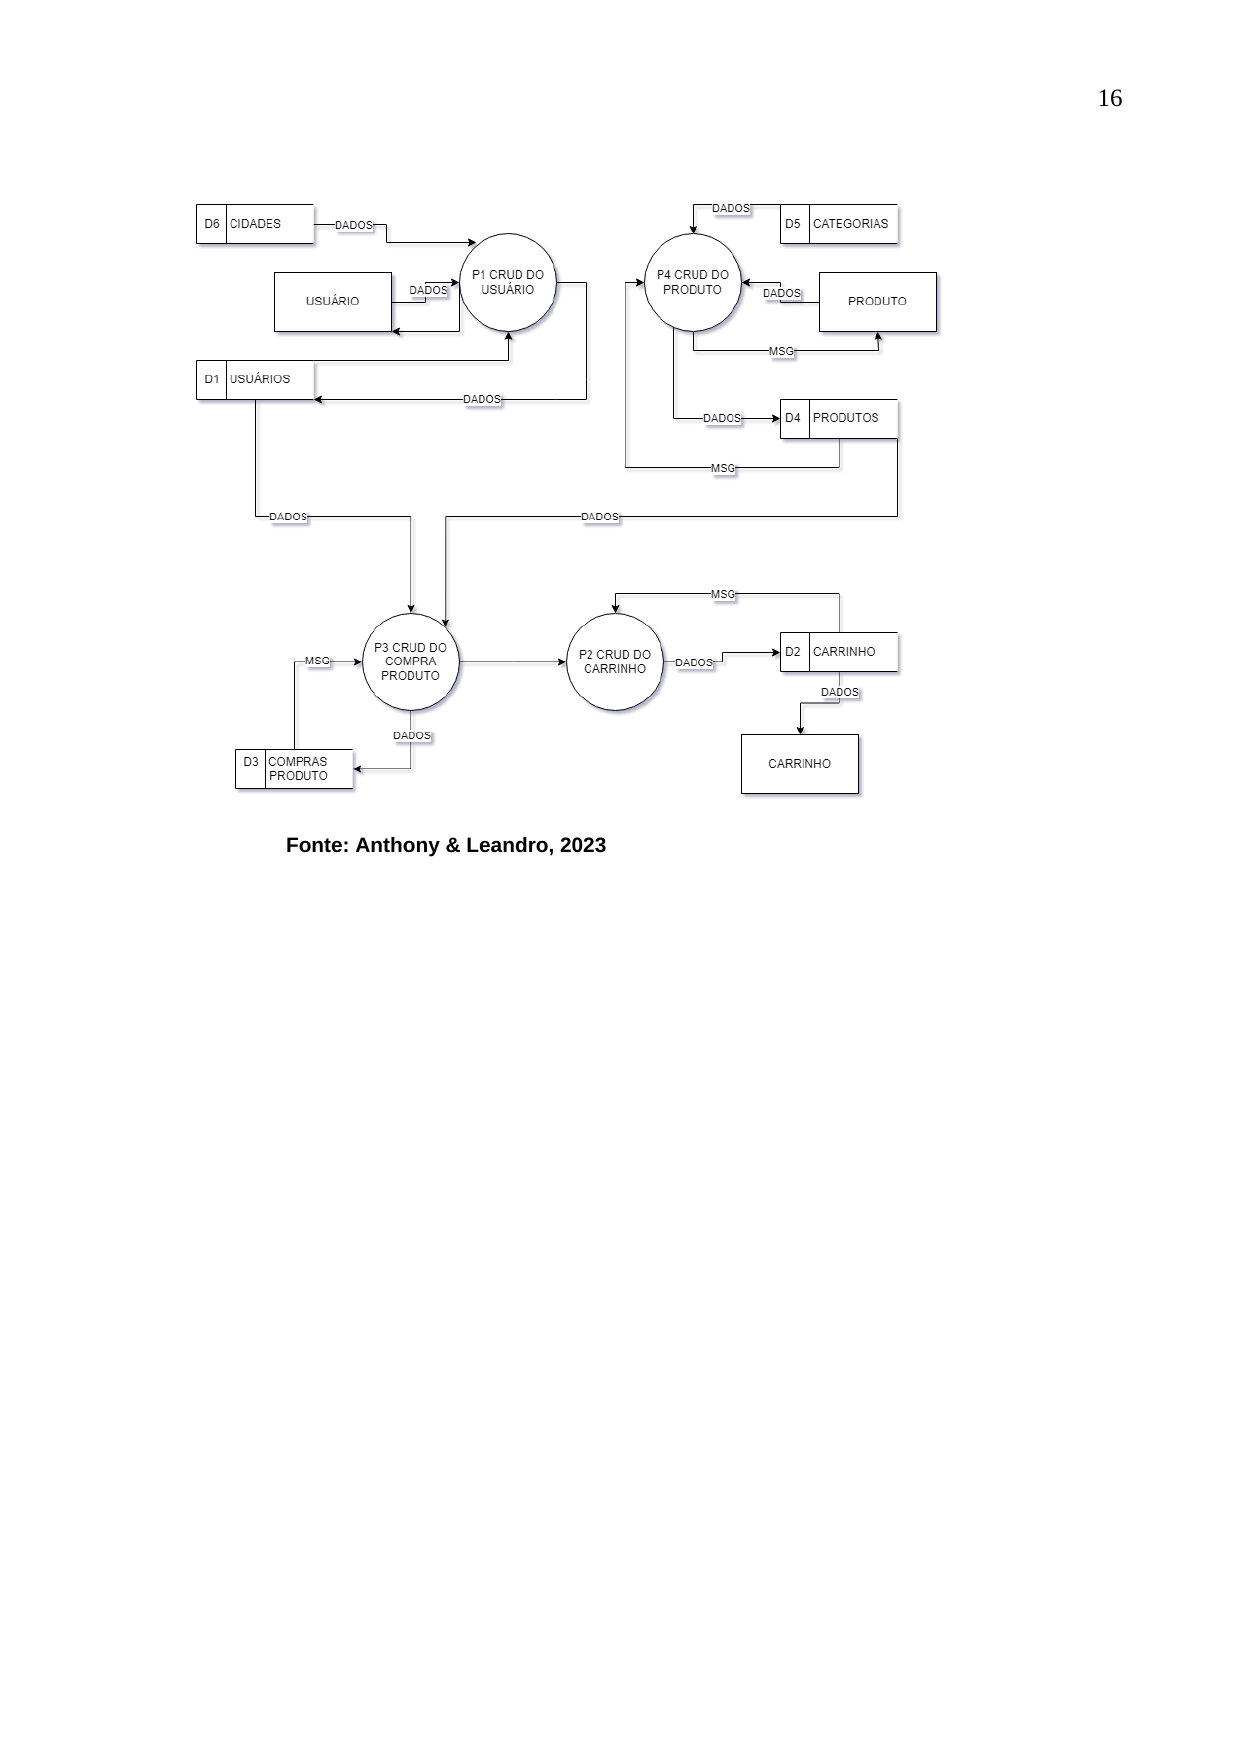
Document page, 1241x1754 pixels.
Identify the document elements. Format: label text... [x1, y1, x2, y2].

text Fonte: Anthony & Leandro, 2023 [177, 833, 1122, 857]
